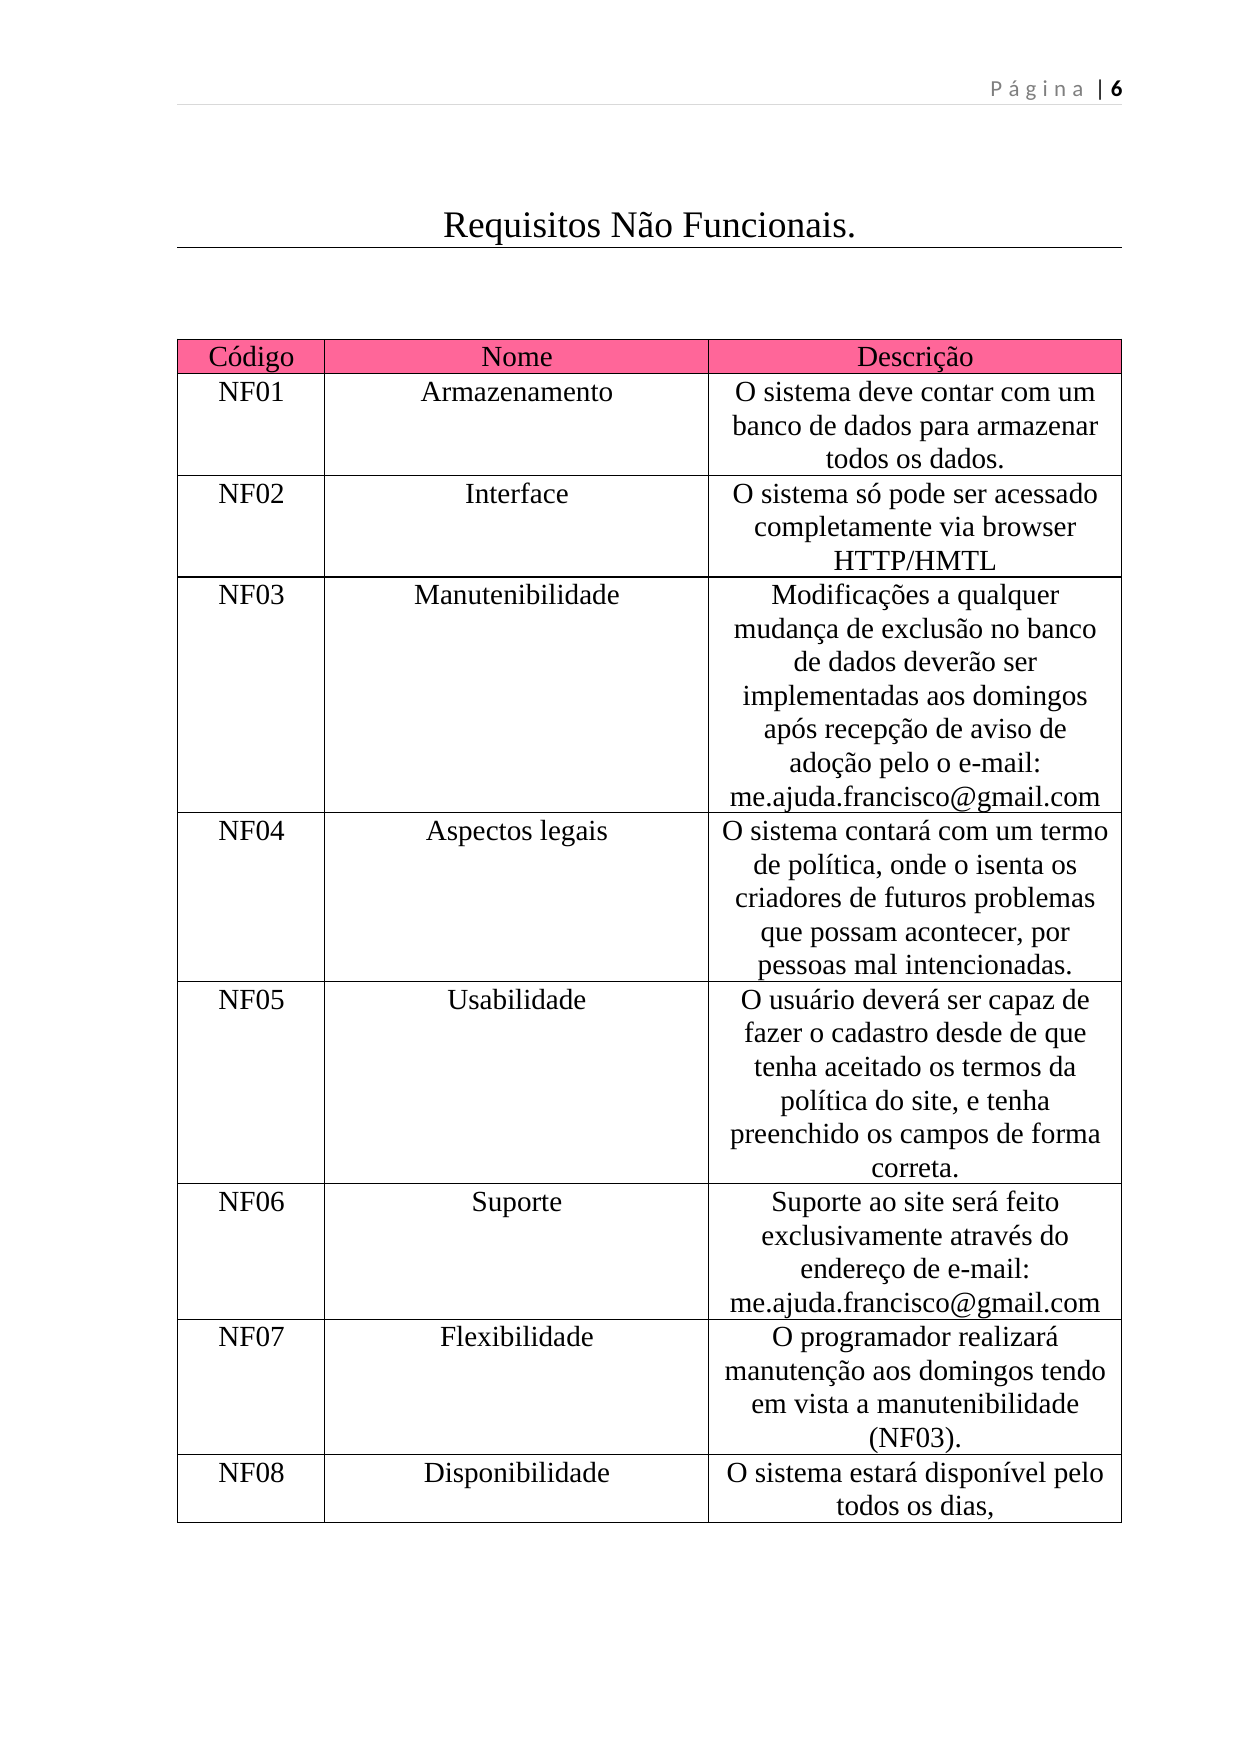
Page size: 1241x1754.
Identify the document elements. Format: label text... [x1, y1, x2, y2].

table_cell NF06 [178, 1184, 324, 1318]
table_cell Disponibilidade [325, 1455, 708, 1522]
table_cell Aspectos legais [325, 813, 708, 981]
table_header Descrição [709, 340, 1121, 373]
table_cell O programador realizará manutenção aos domingos tendo em vista a manutenibilidade (NF03). [709, 1320, 1121, 1454]
table_cell NF01 [178, 374, 324, 475]
table_cell Suporte [325, 1184, 708, 1318]
table_cell Usabilidade [325, 982, 708, 1183]
table_cell Armazenamento [325, 374, 708, 475]
table_cell O sistema estará disponível pelo todos os dias, [709, 1455, 1121, 1522]
table_cell Modificações a qualquer mudança de exclusão no banco de dados deverão ser implementadas aos domingos após recepção de aviso de adoção pelo o e-mail: me.ajuda.francisco@gmail.com [709, 578, 1121, 812]
table_cell O sistema contará com um termo de política, onde o isenta os criadores de futuros problemas que possam acontecer, por pessoas mal intencionadas. [709, 813, 1121, 981]
table_cell Interface [325, 476, 708, 576]
table_cell NF08 [178, 1455, 324, 1522]
table_cell O sistema deve contar com um banco de dados para armazenar todos os dados. [709, 374, 1121, 475]
table_cell NF02 [178, 476, 324, 576]
table_header Nome [325, 340, 708, 373]
table_cell Flexibilidade [325, 1320, 708, 1454]
table_cell Manutenibilidade [325, 578, 708, 812]
table_cell NF05 [178, 982, 324, 1183]
table_cell NF04 [178, 813, 324, 981]
table_cell Suporte ao site será feito exclusivamente através do endereço de e-mail: me.ajuda.francisco@gmail.com [709, 1184, 1121, 1318]
table_cell O usuário deverá ser capaz de fazer o cadastro desde de que tenha aceitado os termos da política do site, e tenha preenchido os campos de forma correta. [709, 982, 1121, 1183]
table_cell NF07 [178, 1320, 324, 1454]
subtitle Requisitos Não Funcionais. [177, 202, 1122, 247]
table_header Código [178, 340, 324, 373]
table_cell NF03 [178, 578, 324, 812]
table_cell O sistema só pode ser acessado completamente via browser HTTP/HMTL [709, 476, 1121, 576]
